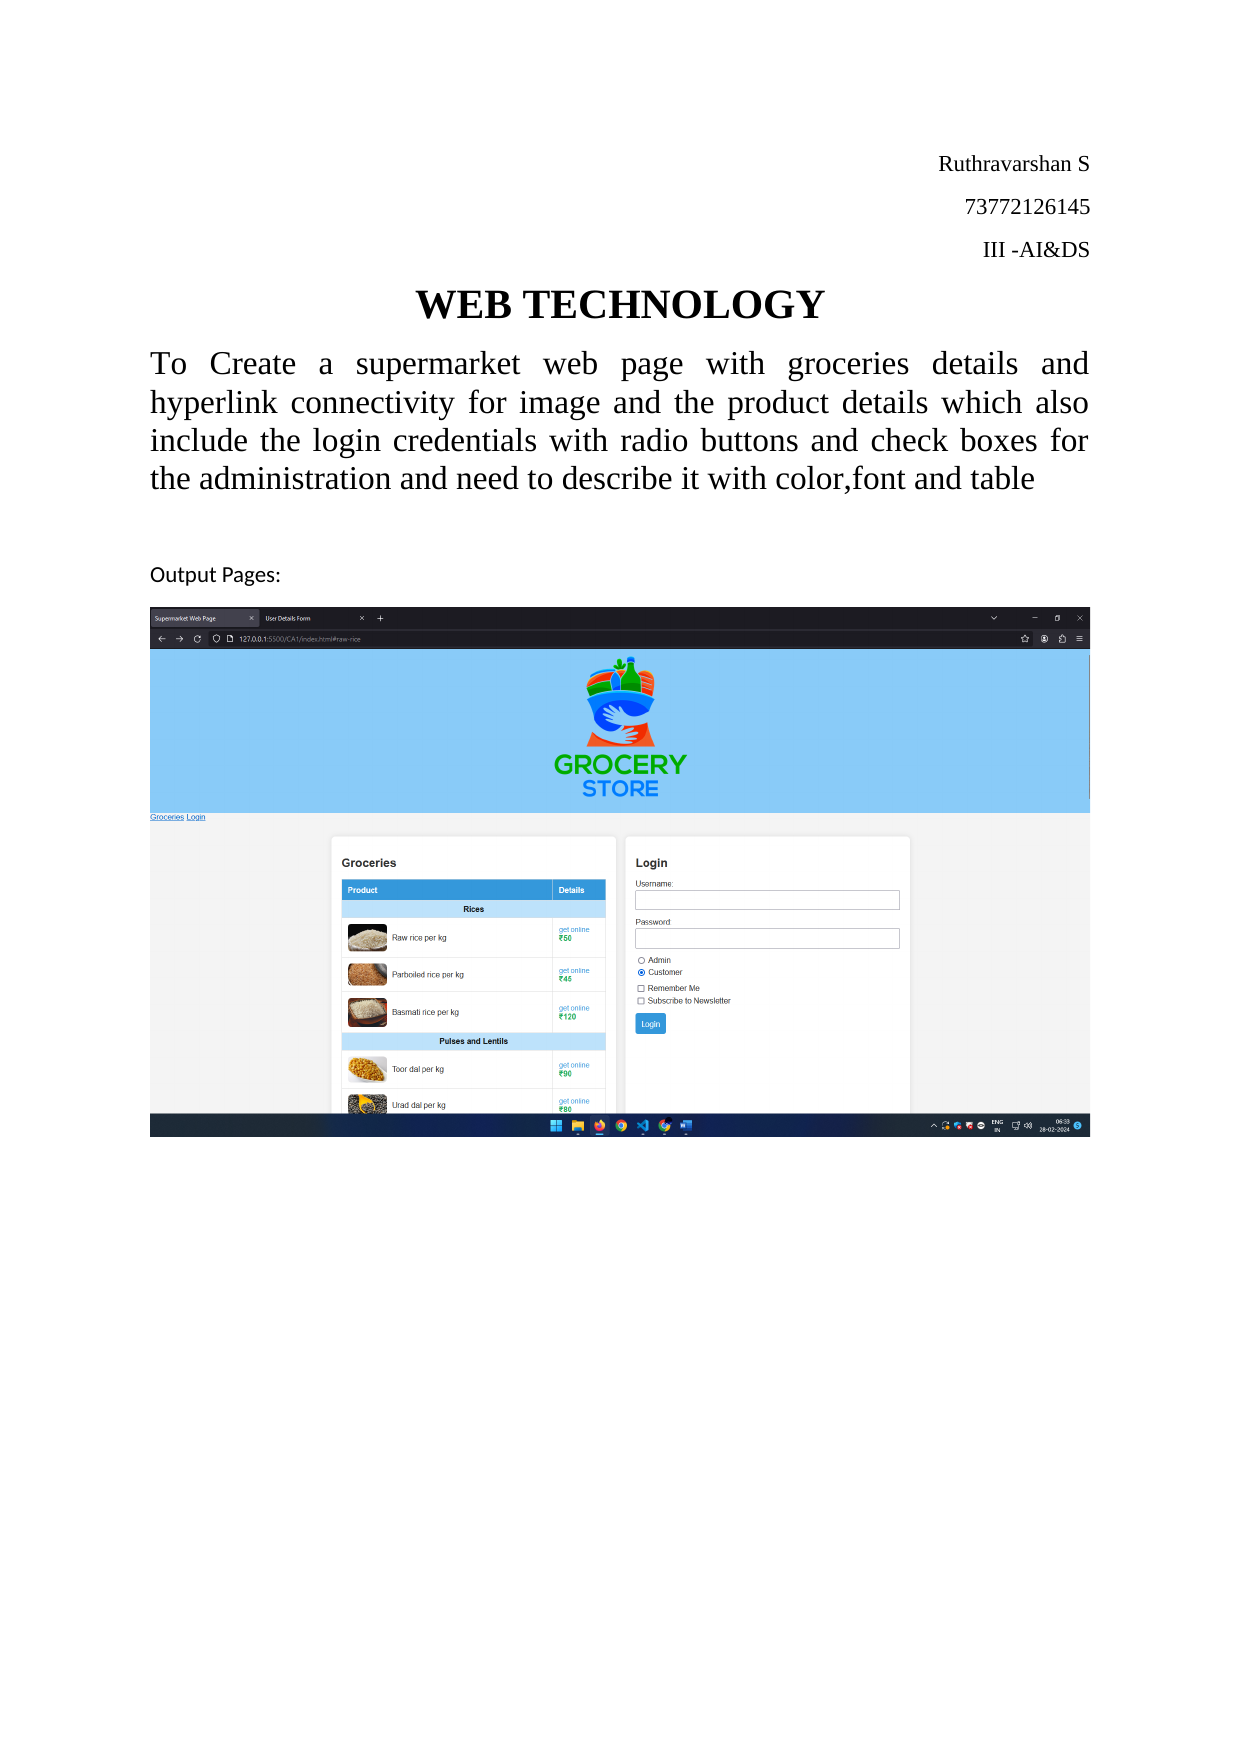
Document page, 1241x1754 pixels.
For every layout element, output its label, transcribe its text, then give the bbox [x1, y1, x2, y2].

text Ruthravarshan S [150, 150, 1090, 176]
text WEB TECHNOLOGY [150, 279, 1090, 327]
text III -AI&DS [150, 236, 1090, 262]
text 73772126145 [150, 193, 1090, 219]
picture [150, 607, 1091, 1137]
text To Create a supermarket web page with groceries details and hyperlink connectivity for image and the product details which also include the login credentials with radio buttons and check boxes for the administration and need to describe it with color,font and table [150, 344, 1090, 497]
text Output Pages: [150, 561, 1090, 588]
